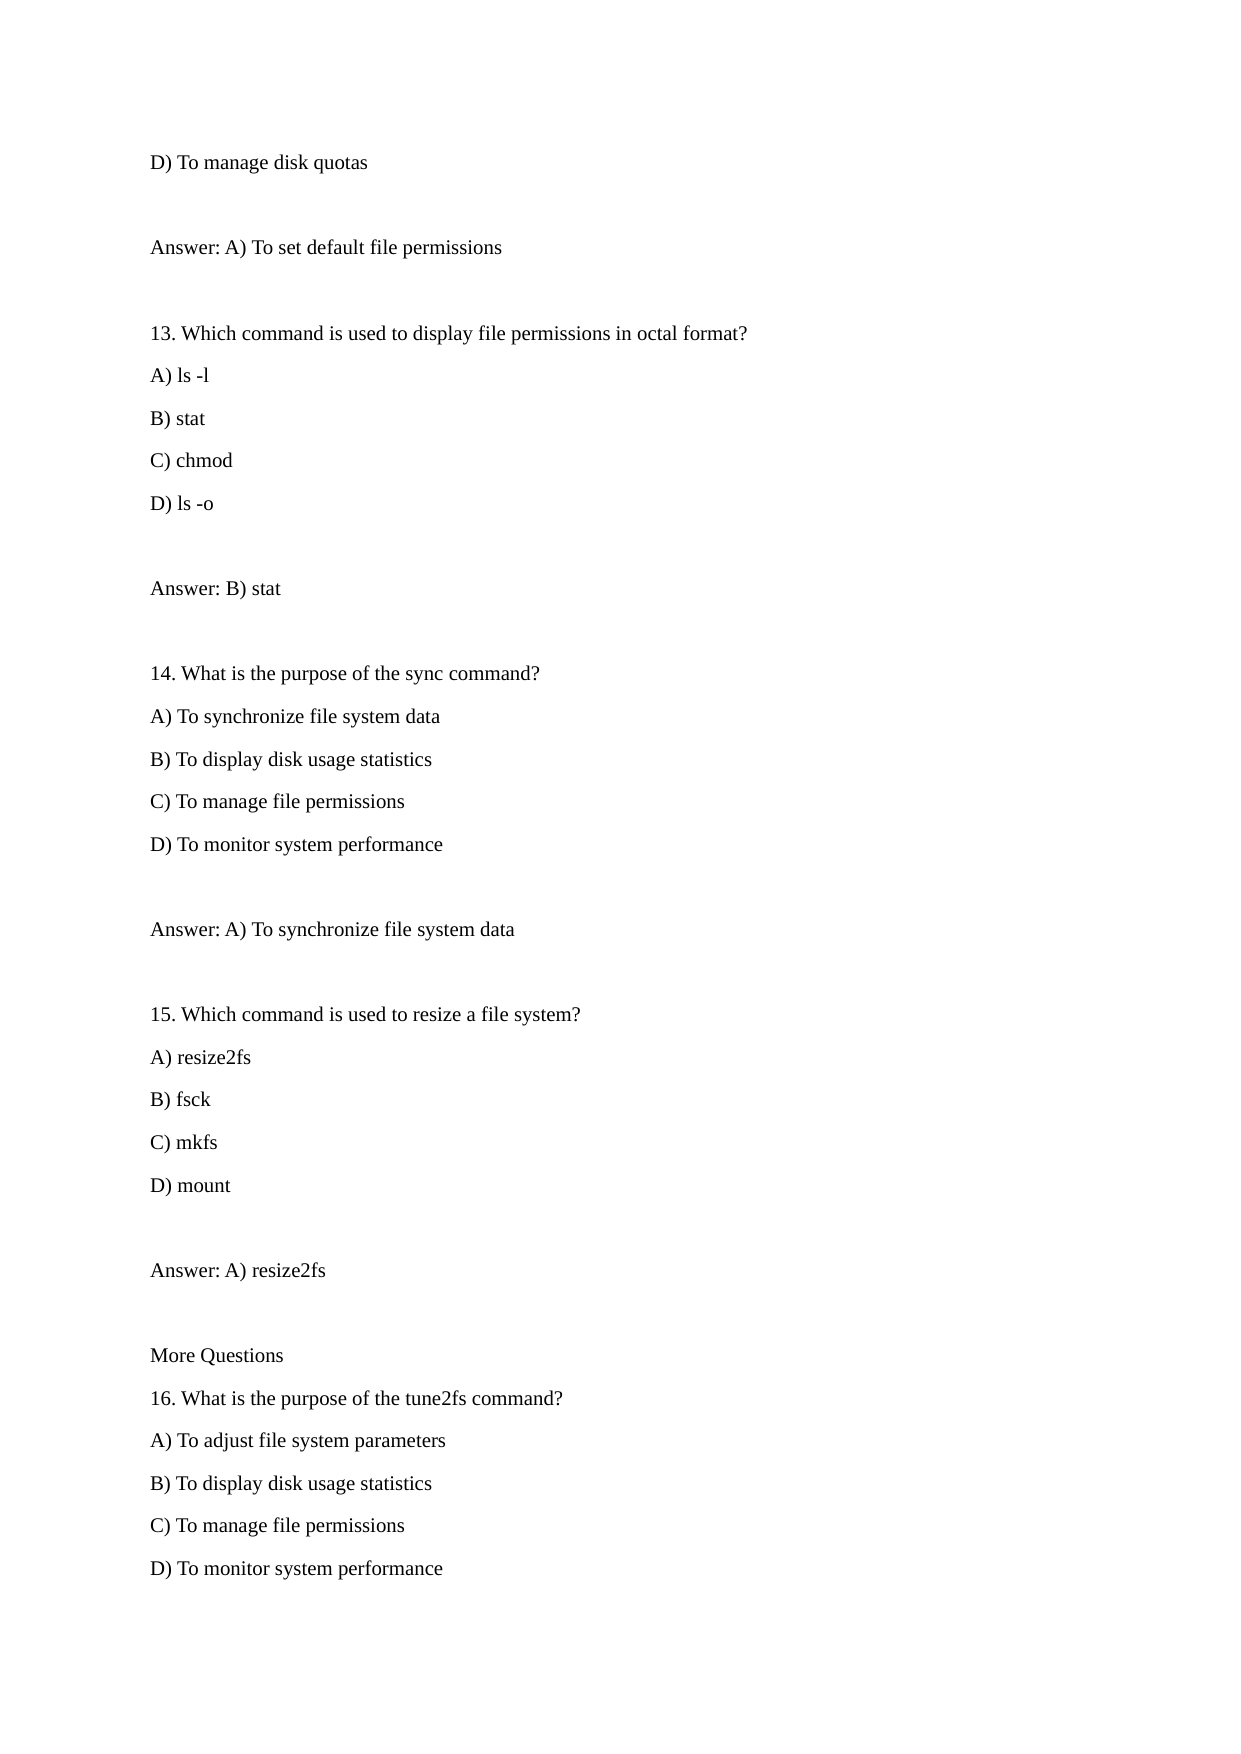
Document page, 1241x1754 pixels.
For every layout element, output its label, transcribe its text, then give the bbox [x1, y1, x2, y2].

text C) To manage file permissions [150, 789, 1090, 813]
text 15. Which command is used to resize a file system? [150, 1002, 1090, 1026]
text A) To synchronize file system data [150, 704, 1090, 728]
text A) resize2fs [150, 1045, 1090, 1069]
text D) To manage disk quotas [150, 150, 1090, 174]
text Answer: B) stat [150, 576, 1090, 600]
text B) To display disk usage statistics [150, 1471, 1090, 1495]
text D) To monitor system performance [150, 832, 1090, 856]
text 13. Which command is used to display file permissions in octal format? [150, 320, 1090, 344]
text Answer: A) To synchronize file system data [150, 917, 1090, 941]
text 14. What is the purpose of the sync command? [150, 661, 1090, 685]
text A) ls -l [150, 363, 1090, 387]
text B) To display disk usage statistics [150, 746, 1090, 771]
text B) stat [150, 406, 1090, 430]
text Answer: A) To set default file permissions [150, 235, 1090, 259]
text Answer: A) resize2fs [150, 1258, 1090, 1282]
text D) ls -o [150, 491, 1090, 515]
text B) fsck [150, 1087, 1090, 1111]
text D) mount [150, 1172, 1090, 1197]
text 16. What is the purpose of the tune2fs command? [150, 1386, 1090, 1409]
text D) To monitor system performance [150, 1556, 1090, 1580]
text C) To manage file permissions [150, 1513, 1090, 1537]
text More Questions [150, 1343, 1090, 1367]
text A) To adjust file system parameters [150, 1428, 1090, 1452]
text C) mkfs [150, 1130, 1090, 1154]
text C) chmod [150, 448, 1090, 472]
